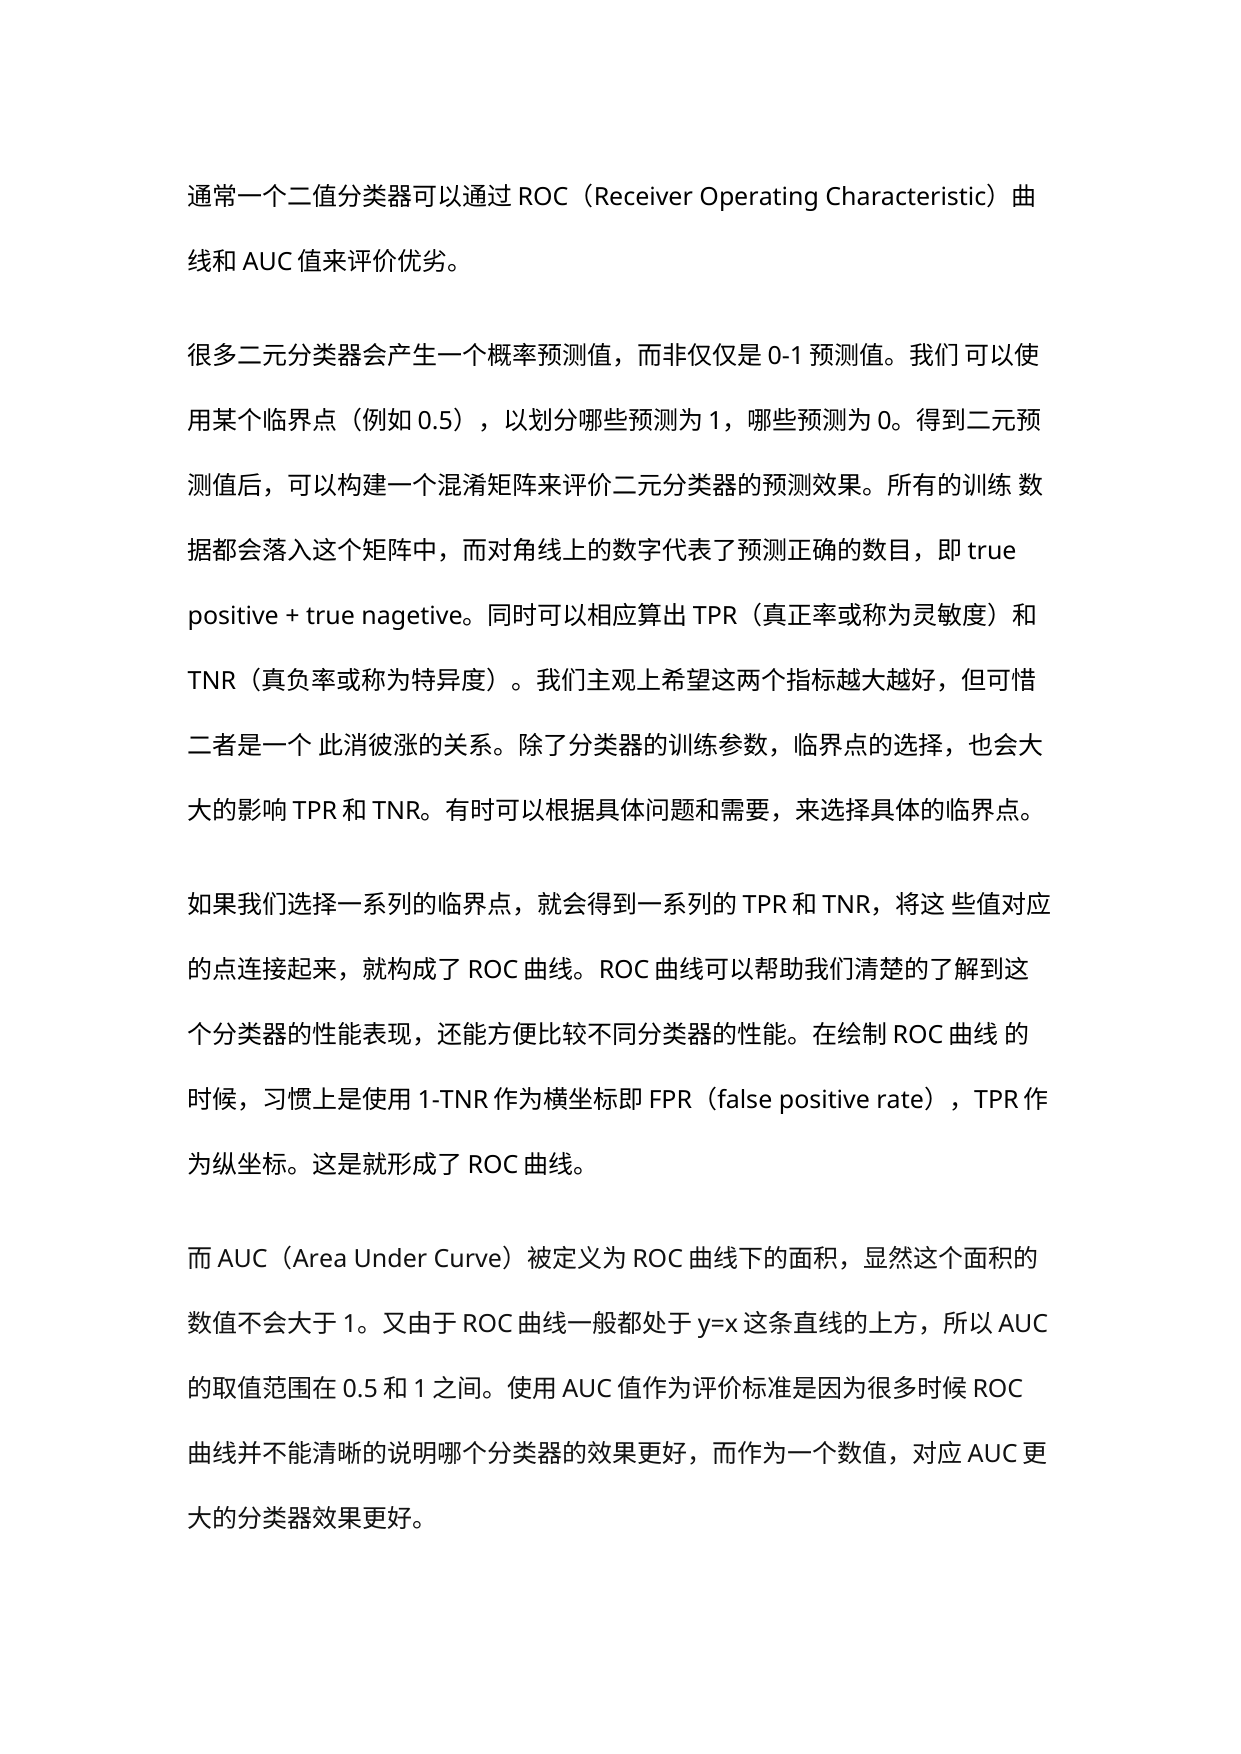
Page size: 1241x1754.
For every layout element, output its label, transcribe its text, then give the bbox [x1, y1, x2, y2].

text 通常一个二值分类器可以通过ROC（Receiver Operating Characteristic）曲线和AUC值来评价优劣。 [187, 162, 1053, 292]
text 很多二元分类器会产生一个概率预测值，而非仅仅是0-1预测值。我们 可以使用某个临界点（例如0.5），以划分哪些预测为1，哪些预测为0。得到二元预测值后，可以构建一个混淆矩阵来评价二元分类器的预测效果。所有的训练 数据都会落入这个矩阵中，而对角线上的数字代表了预测正确的数目，即true positive + true nagetive。同时可以相应算出TPR（真正率或称为灵敏度）和TNR（真负率或称为特异度）。我们主观上希望这两个指标越大越好，但可惜二者是一个 此消彼涨的关系。除了分类器的训练参数，临界点的选择，也会大大的影响TPR和TNR。有时可以根据具体问题和需要，来选择具体的临界点。 [187, 321, 1053, 841]
text 如果我们选择一系列的临界点，就会得到一系列的TPR和TNR，将这 些值对应的点连接起来，就构成了ROC曲线。ROC曲线可以帮助我们清楚的了解到这个分类器的性能表现，还能方便比较不同分类器的性能。在绘制ROC曲线 的时候，习惯上是使用1-TNR作为横坐标即FPR（false positive rate），TPR作为纵坐标。这是就形成了ROC曲线。 [187, 870, 1053, 1195]
text 而AUC（Area Under Curve）被定义为ROC曲线下的面积，显然这个面积的数值不会大于1。又由于ROC曲线一般都处于y=x这条直线的上方，所以AUC的取值范围在0.5和1之间。使用AUC值作为评价标准是因为很多时候ROC曲线并不能清晰的说明哪个分类器的效果更好，而作为一个数值，对应AUC更大的分类器效果更好。 [187, 1224, 1053, 1549]
